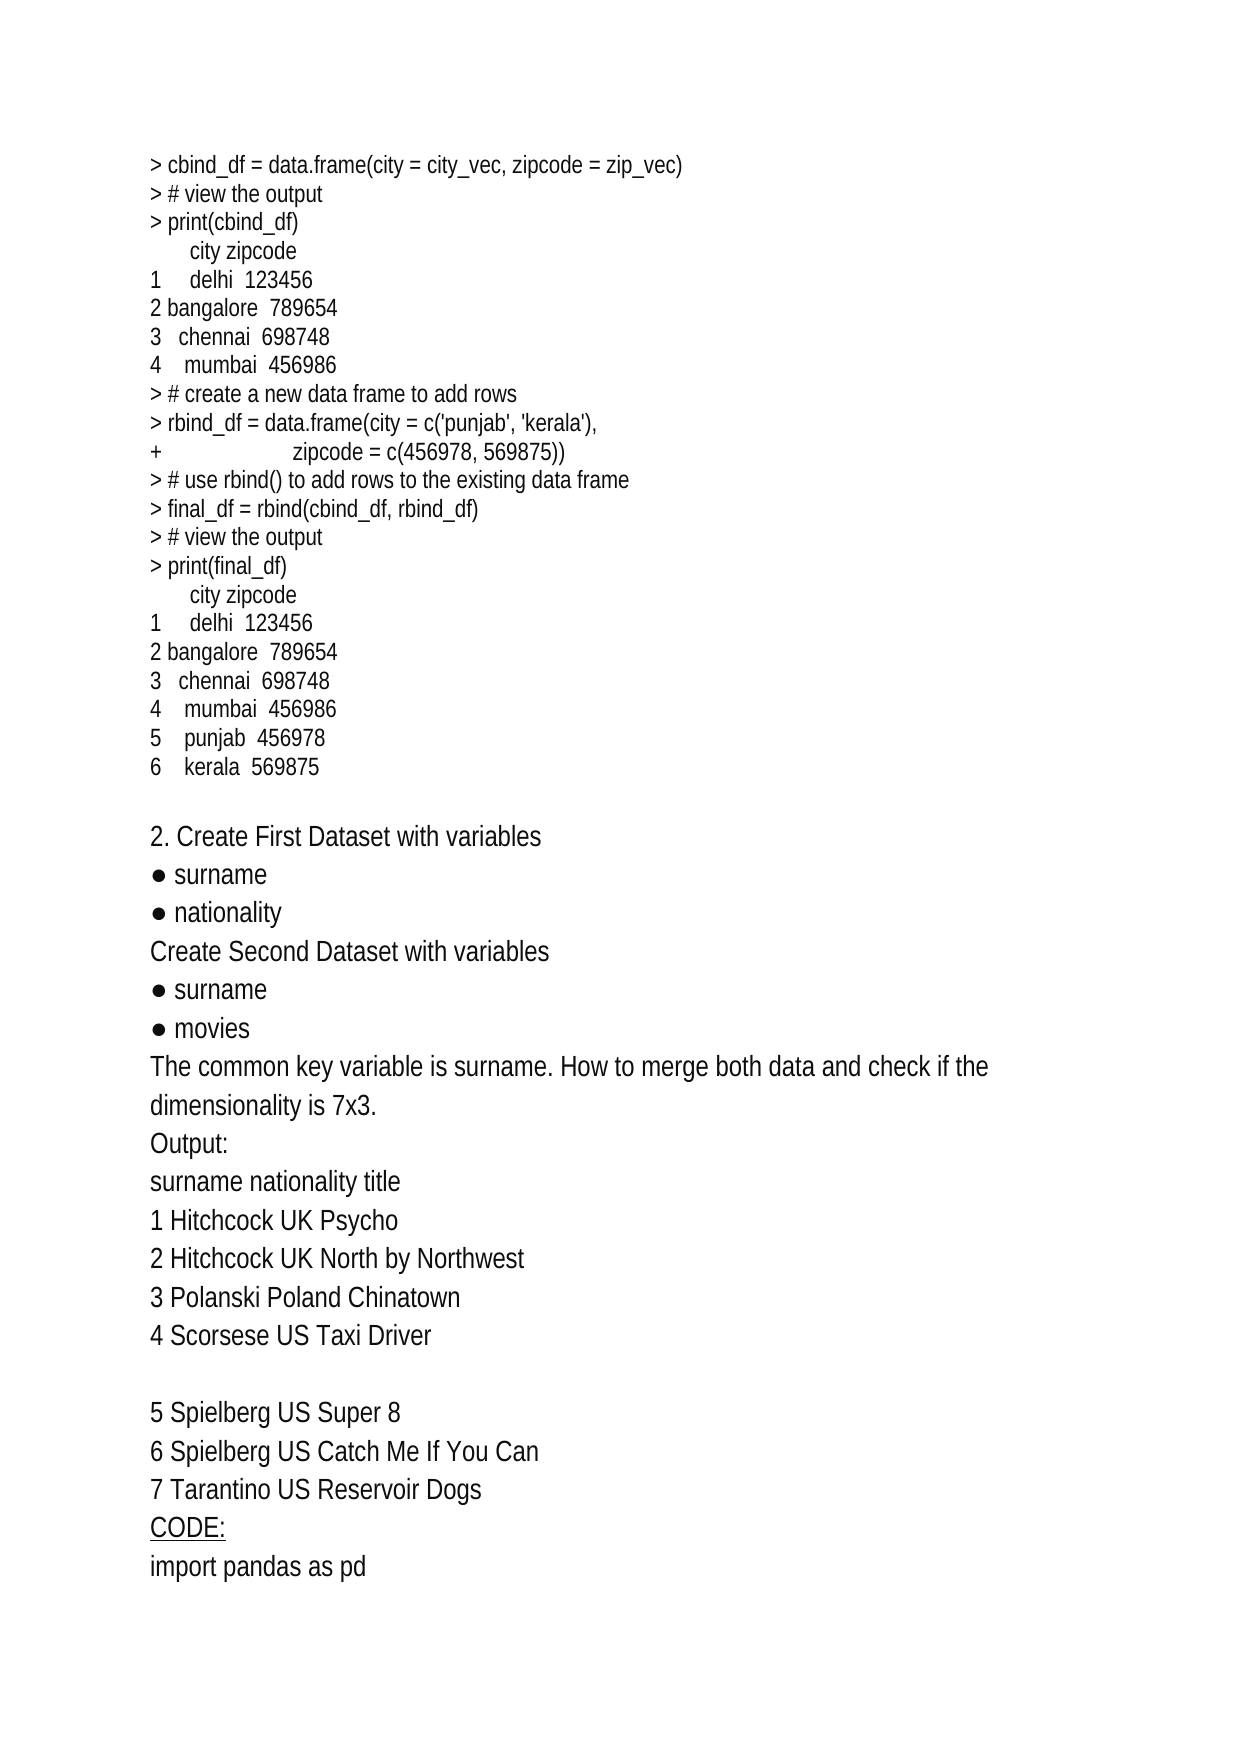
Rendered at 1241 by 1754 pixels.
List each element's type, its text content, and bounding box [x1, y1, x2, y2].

text 5 Spielberg US Super 8 [150, 1395, 1090, 1429]
text 1 delhi 123456 [150, 264, 1090, 293]
text ● nationality [150, 896, 1090, 929]
text dimensionality is 7x3. [150, 1088, 1090, 1121]
text city zipcode [150, 236, 1090, 264]
text > # view the output [150, 522, 1090, 551]
text 3 chennai 698748 [150, 666, 1090, 694]
text 2 bangalore 789654 [150, 293, 1090, 322]
text surname nationality title [150, 1164, 1090, 1198]
text 2 bangalore 789654 [150, 637, 1090, 666]
text The common key variable is surname. How to merge both data and check if the [150, 1049, 1090, 1083]
text 4 mumbai 456986 [150, 351, 1090, 379]
text 4 mumbai 456986 [150, 694, 1090, 723]
text ● surname [150, 857, 1090, 891]
text 1 Hitchcock UK Psycho [150, 1203, 1090, 1236]
text > rbind_df = data.frame(city = c('punjab', 'kerala'), [150, 408, 1090, 436]
text 7 Tarantino US Reservoir Dogs [150, 1472, 1090, 1506]
text 3 chennai 698748 [150, 322, 1090, 351]
text > # create a new data frame to add rows [150, 379, 1090, 408]
text ● movies [150, 1011, 1090, 1044]
text 2 Hitchcock UK North by Northwest [150, 1241, 1090, 1275]
text > print(cbind_df) [150, 207, 1090, 236]
text 4 Scorsese US Taxi Driver [150, 1318, 1090, 1352]
text 1 delhi 123456 [150, 608, 1090, 637]
text import pandas as pd [150, 1549, 1090, 1582]
text > print(final_df) [150, 551, 1090, 580]
text CODE: [150, 1511, 1090, 1544]
text Output: [150, 1126, 1090, 1159]
text Create Second Dataset with variables [150, 934, 1090, 967]
text 5 punjab 456978 [150, 723, 1090, 752]
text > final_df = rbind(cbind_df, rbind_df) [150, 494, 1090, 522]
text > # view the output [150, 179, 1090, 207]
text > cbind_df = data.frame(city = city_vec, zipcode = zip_vec) [150, 150, 1090, 179]
text ● surname [150, 972, 1090, 1006]
text 2. Create First Dataset with variables [150, 819, 1090, 852]
text + zipcode = c(456978, 569875)) [150, 436, 1090, 465]
text 6 Spielberg US Catch Me If You Can [150, 1434, 1090, 1467]
text > # use rbind() to add rows to the existing data frame [150, 465, 1090, 494]
text 3 Polanski Poland Chinatown [150, 1280, 1090, 1313]
text city zipcode [150, 580, 1090, 608]
text 6 kerala 569875 [150, 752, 1090, 780]
